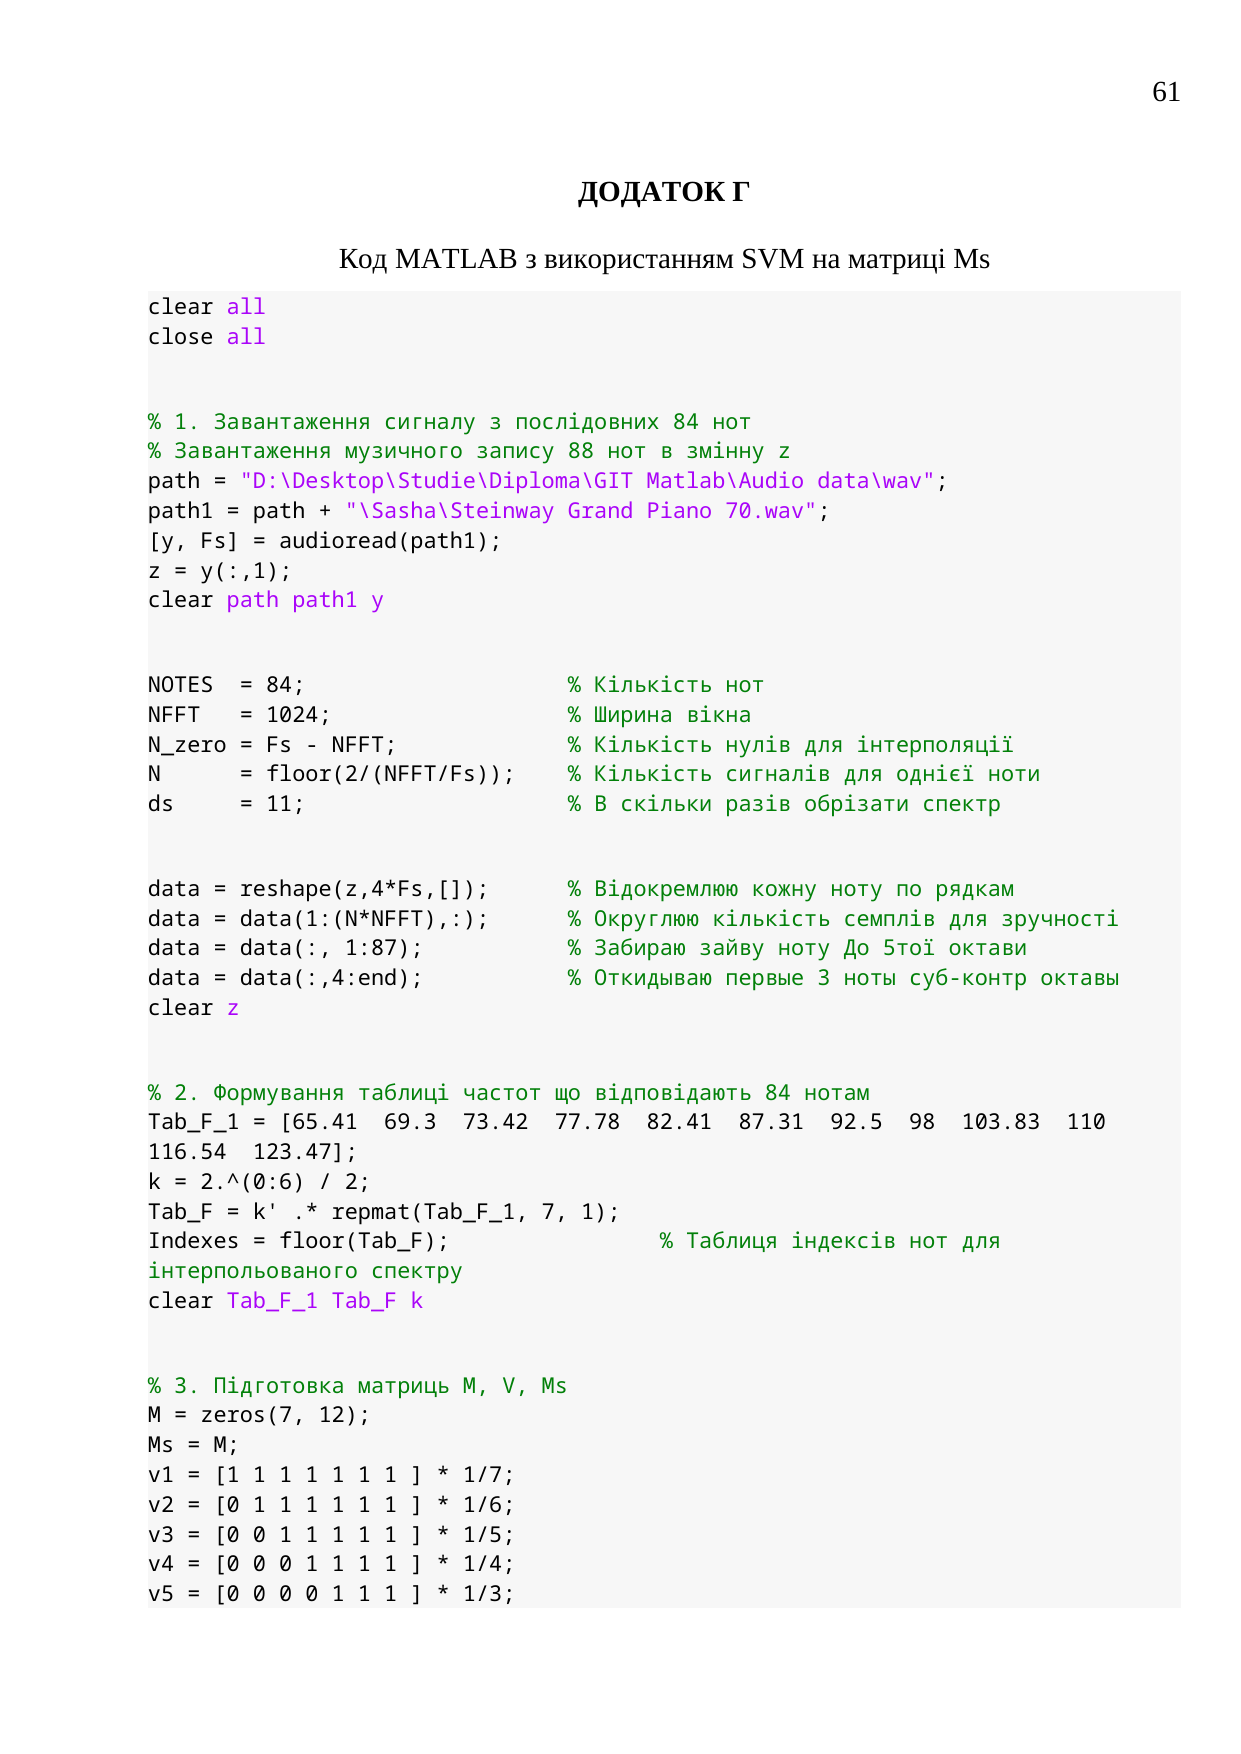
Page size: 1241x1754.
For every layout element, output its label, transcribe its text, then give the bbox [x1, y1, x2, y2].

text v1 = [1 1 1 1 1 1 1 ] * 1/7; [148, 1459, 1181, 1489]
text v4 = [0 0 0 1 1 1 1 ] * 1/4; [148, 1548, 1181, 1578]
text data = reshape(z,4*Fs,[]); % Відокремлюю кожну ноту по рядкам [148, 873, 1181, 903]
text path1 = path + "\Sasha\Steinway Grand Piano 70.wav"; [148, 495, 1181, 525]
text Ms = M; [148, 1429, 1181, 1459]
text data = data(:, 1:87); % Забираю зайву ноту До 5тої октави [148, 932, 1181, 962]
text v2 = [0 1 1 1 1 1 1 ] * 1/6; [148, 1489, 1181, 1519]
text close all [148, 321, 1181, 351]
text clear all [148, 291, 1181, 321]
text path = "D:\Desktop\Studie\Diploma\GIT Matlab\Audio data\wav"; [148, 465, 1181, 495]
text N = floor(2/(NFFT/Fs)); % Кількість сигналів для однієї ноти [148, 758, 1181, 788]
text % 2. Формування таблиці частот що відповідають 84 нотам [148, 1077, 1181, 1106]
text v3 = [0 0 1 1 1 1 1 ] * 1/5; [148, 1519, 1181, 1548]
text k = 2.^(0:6) / 2; [148, 1166, 1181, 1196]
text clear path path1 y [148, 584, 1181, 614]
text data = data(1:(N*NFFT),:); % Округлюю кількість семплів для зручності [148, 903, 1181, 932]
text M = zeros(7, 12); [148, 1399, 1181, 1429]
text data = data(:,4:end); % Откидываю первые 3 ноты суб-контр октавы [148, 962, 1181, 992]
text v5 = [0 0 0 0 1 1 1 ] * 1/3; [148, 1578, 1181, 1608]
text Tab_F = k' .* repmat(Tab_F_1, 7, 1); [148, 1196, 1181, 1226]
text ds = 11; % В скільки разів обрізати спектр [148, 788, 1181, 818]
text clear z [148, 992, 1181, 1022]
text % 3. Підготовка матриць M, V, Ms [148, 1370, 1181, 1399]
text [y, Fs] = audioread(path1); [148, 525, 1181, 555]
text % Завантаження музичного запису 88 нот в змінну z [148, 436, 1181, 465]
text NOTES = 84; % Кількість нот [148, 669, 1181, 699]
text % 1. Завантаження сигналу з послідовних 84 нот [148, 406, 1181, 436]
list Додаток Г [148, 174, 1181, 208]
text clear Tab_F_1 Tab_F k [148, 1285, 1181, 1315]
text N_zero = Fs - NFFT; % Кількість нулів для інтерполяції [148, 729, 1181, 758]
text Tab_F_1 = [65.41 69.3 73.42 77.78 82.41 87.31 92.5 98 103.83 110 116.54 123.47]; [148, 1106, 1181, 1166]
text Indexes = floor(Tab_F); % Таблиця індексів нот для інтерпольованого спектру [148, 1226, 1181, 1285]
text Код MATLAB з використанням SVM на матриці Ms [148, 241, 1181, 274]
text z = y(:,1); [148, 555, 1181, 584]
text NFFT = 1024; % Ширина вікна [148, 699, 1181, 729]
